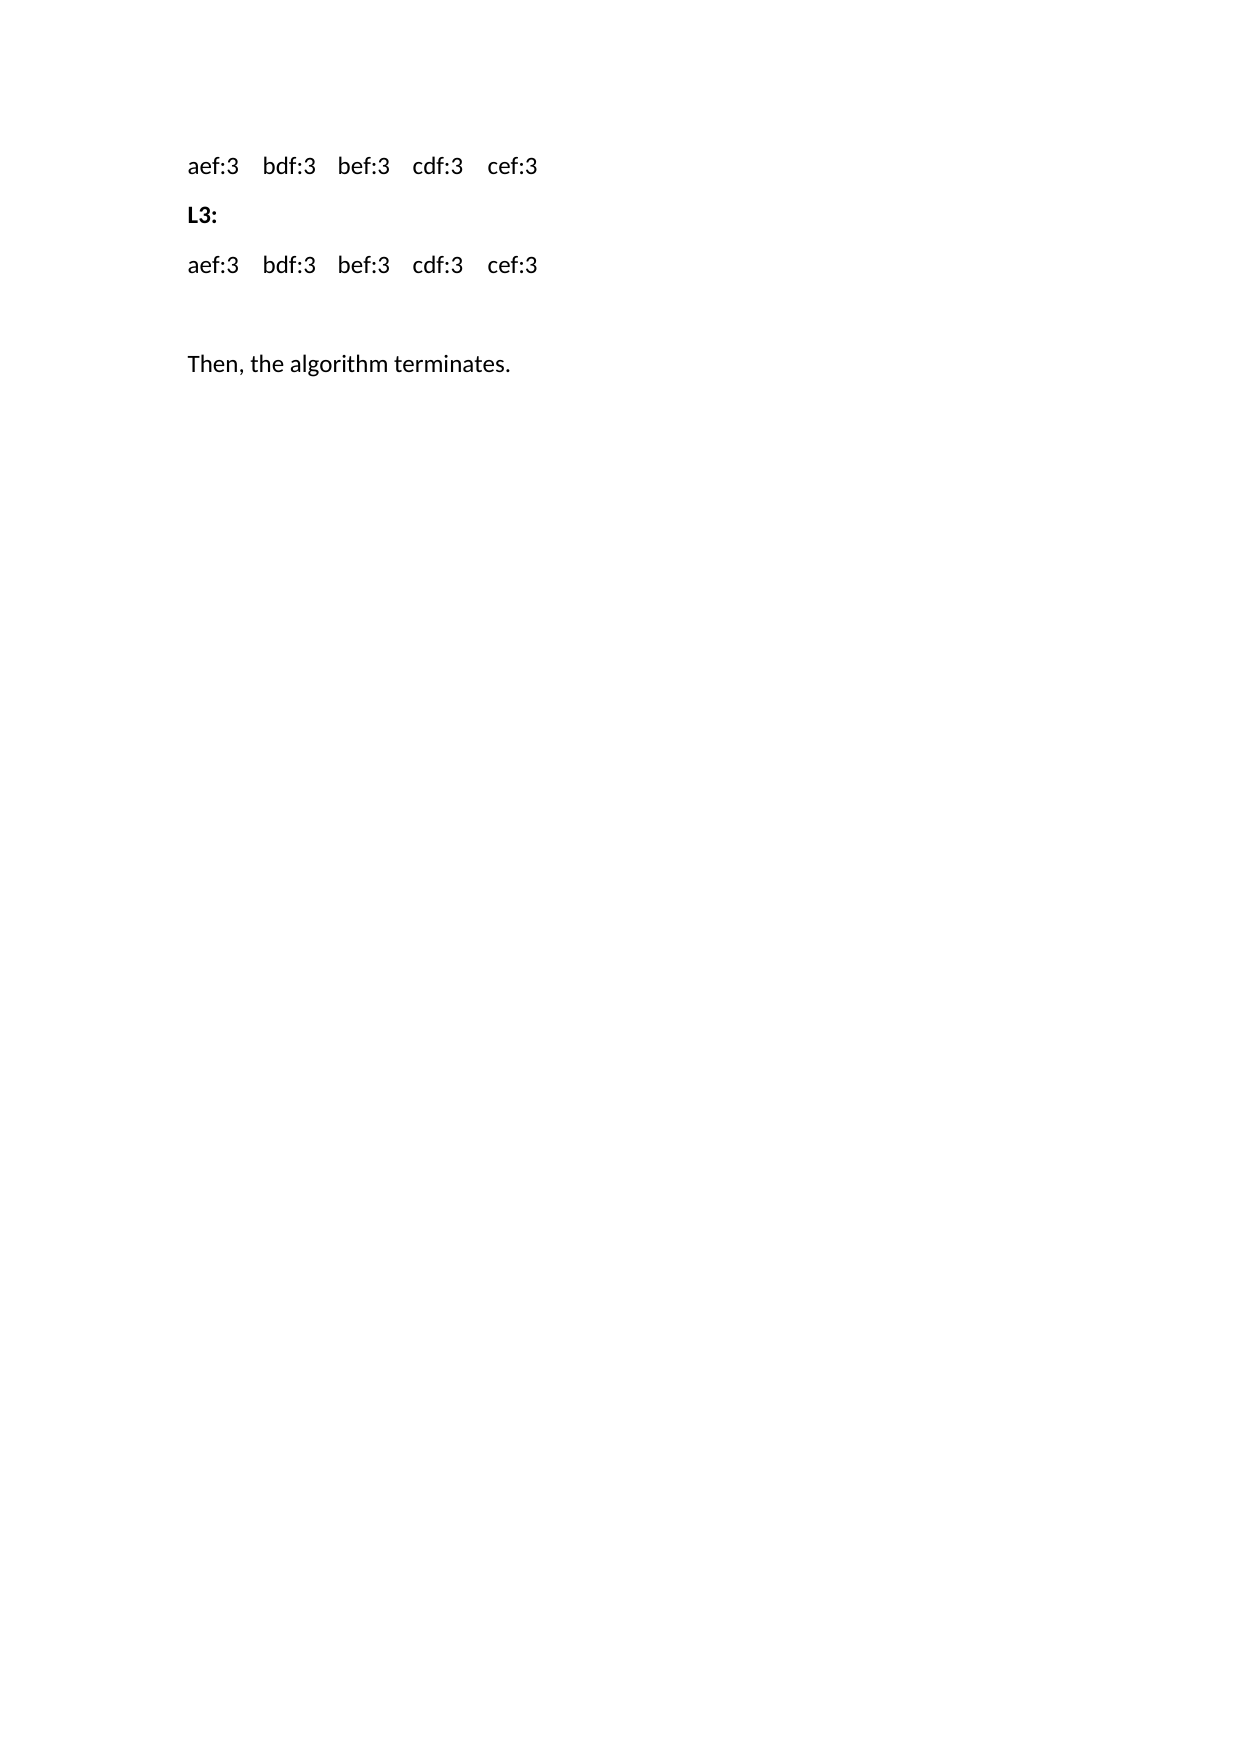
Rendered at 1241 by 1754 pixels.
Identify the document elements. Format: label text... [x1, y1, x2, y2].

text L3: [187, 199, 1053, 230]
text aef:3 bdf:3 bef:3 cdf:3 cef:3 [187, 249, 1053, 280]
text Then, the algorithm terminates. [187, 348, 1053, 379]
text aef:3 bdf:3 bef:3 cdf:3 cef:3 [187, 150, 1053, 181]
